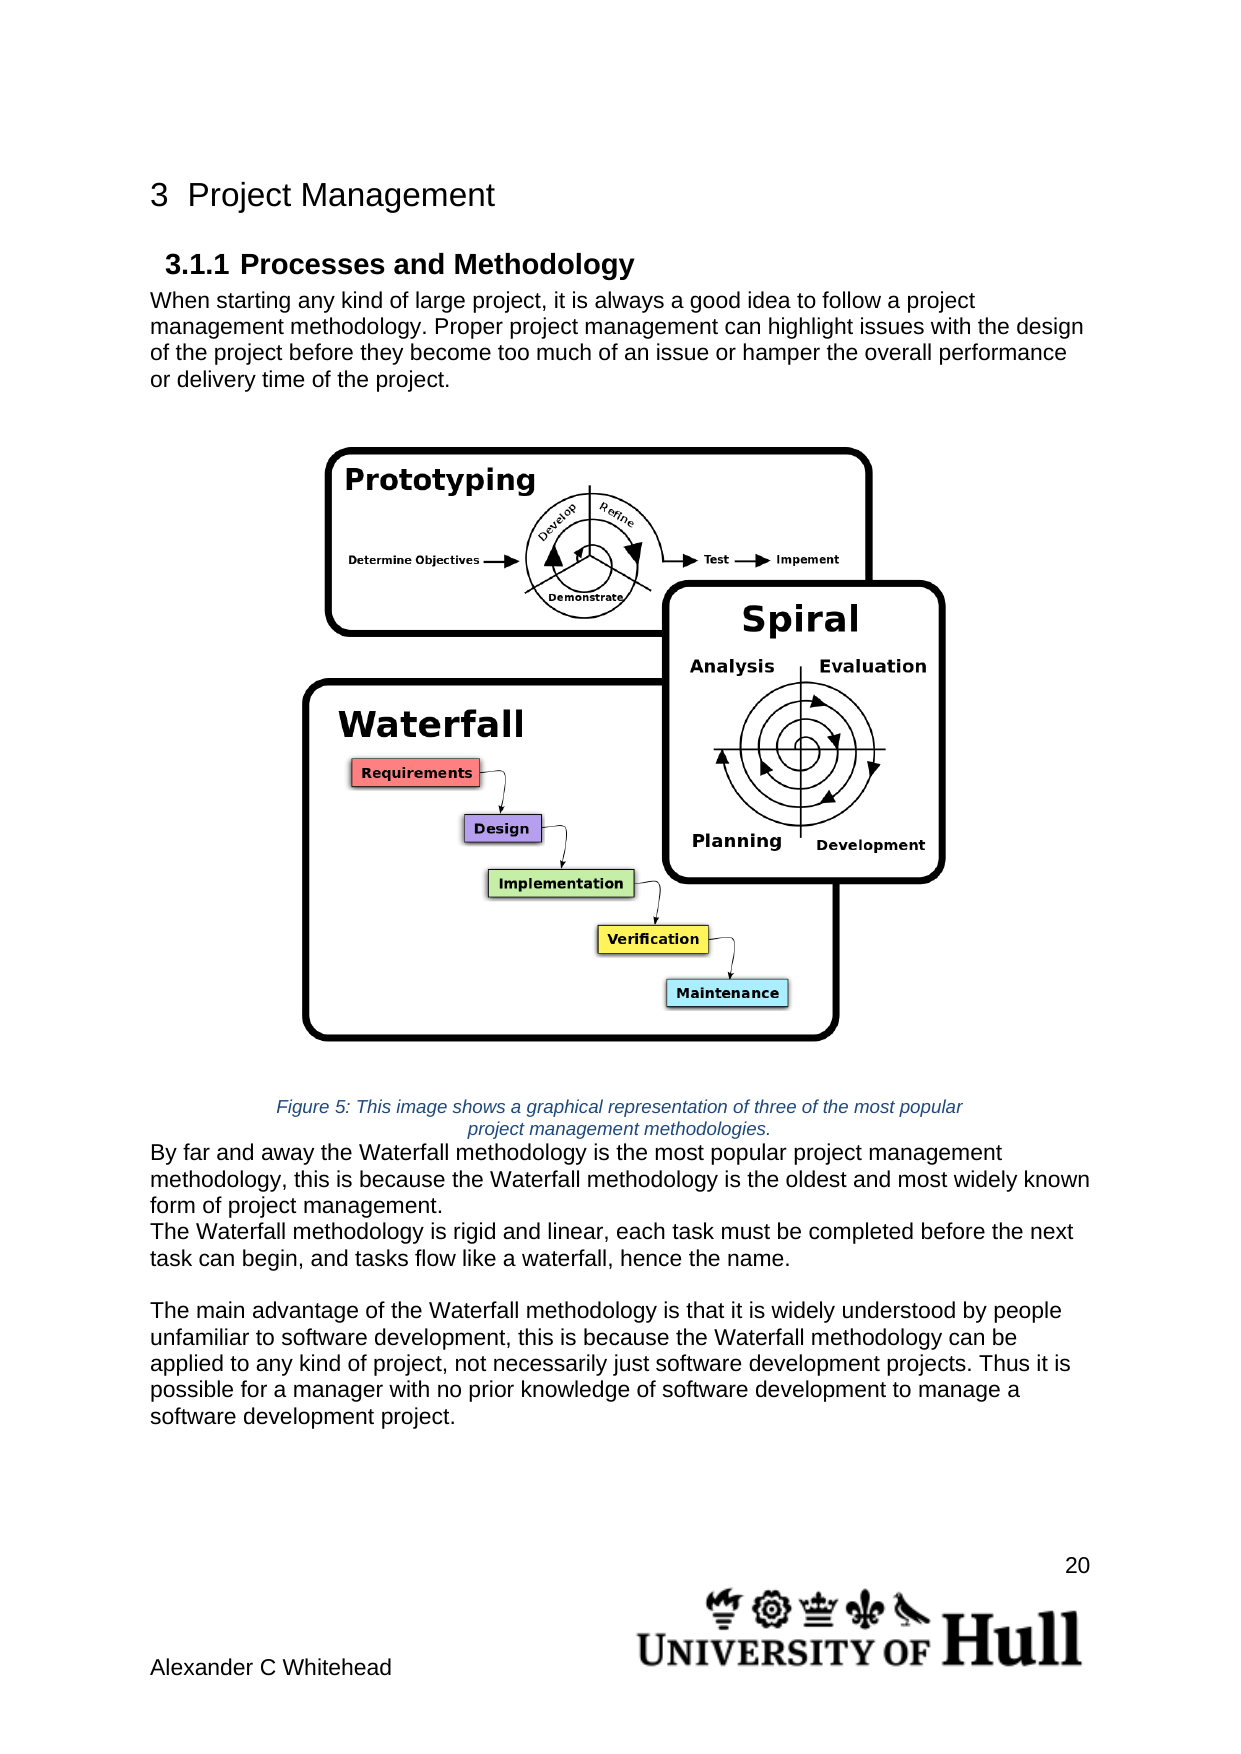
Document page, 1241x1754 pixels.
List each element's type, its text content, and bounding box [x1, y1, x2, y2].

picture [630, 1578, 1091, 1676]
text When starting any kind of large project, it is always a good idea to follow a project management methodology. Proper project management can highlight issues with the design of the project before they become too much of an issue or hamper the overall performance or delivery time of the project. [150, 287, 1090, 392]
subtitle Processes and Methodology [165, 247, 1090, 280]
text The Waterfall methodology is rigid and linear, each task must be completed before the next task can begin, and tasks flow like a waterfall, hence the name. [150, 1218, 1090, 1271]
text The main advantage of the Waterfall methodology is that it is widely understood by people unfamiliar to software development, this is because the Waterfall methodology can be applied to any kind of project, not necessarily just software development projects. Thus it is possible for a manager with no prior knowledge of software development to manage a software development project. [150, 1297, 1090, 1429]
text By far and away the Waterfall methodology is the most popular project management methodology, this is because the Waterfall methodology is the oldest and most widely known form of project management. [150, 1094, 1090, 1218]
picture [277, 418, 963, 1068]
subtitle Project Management [150, 175, 1090, 213]
